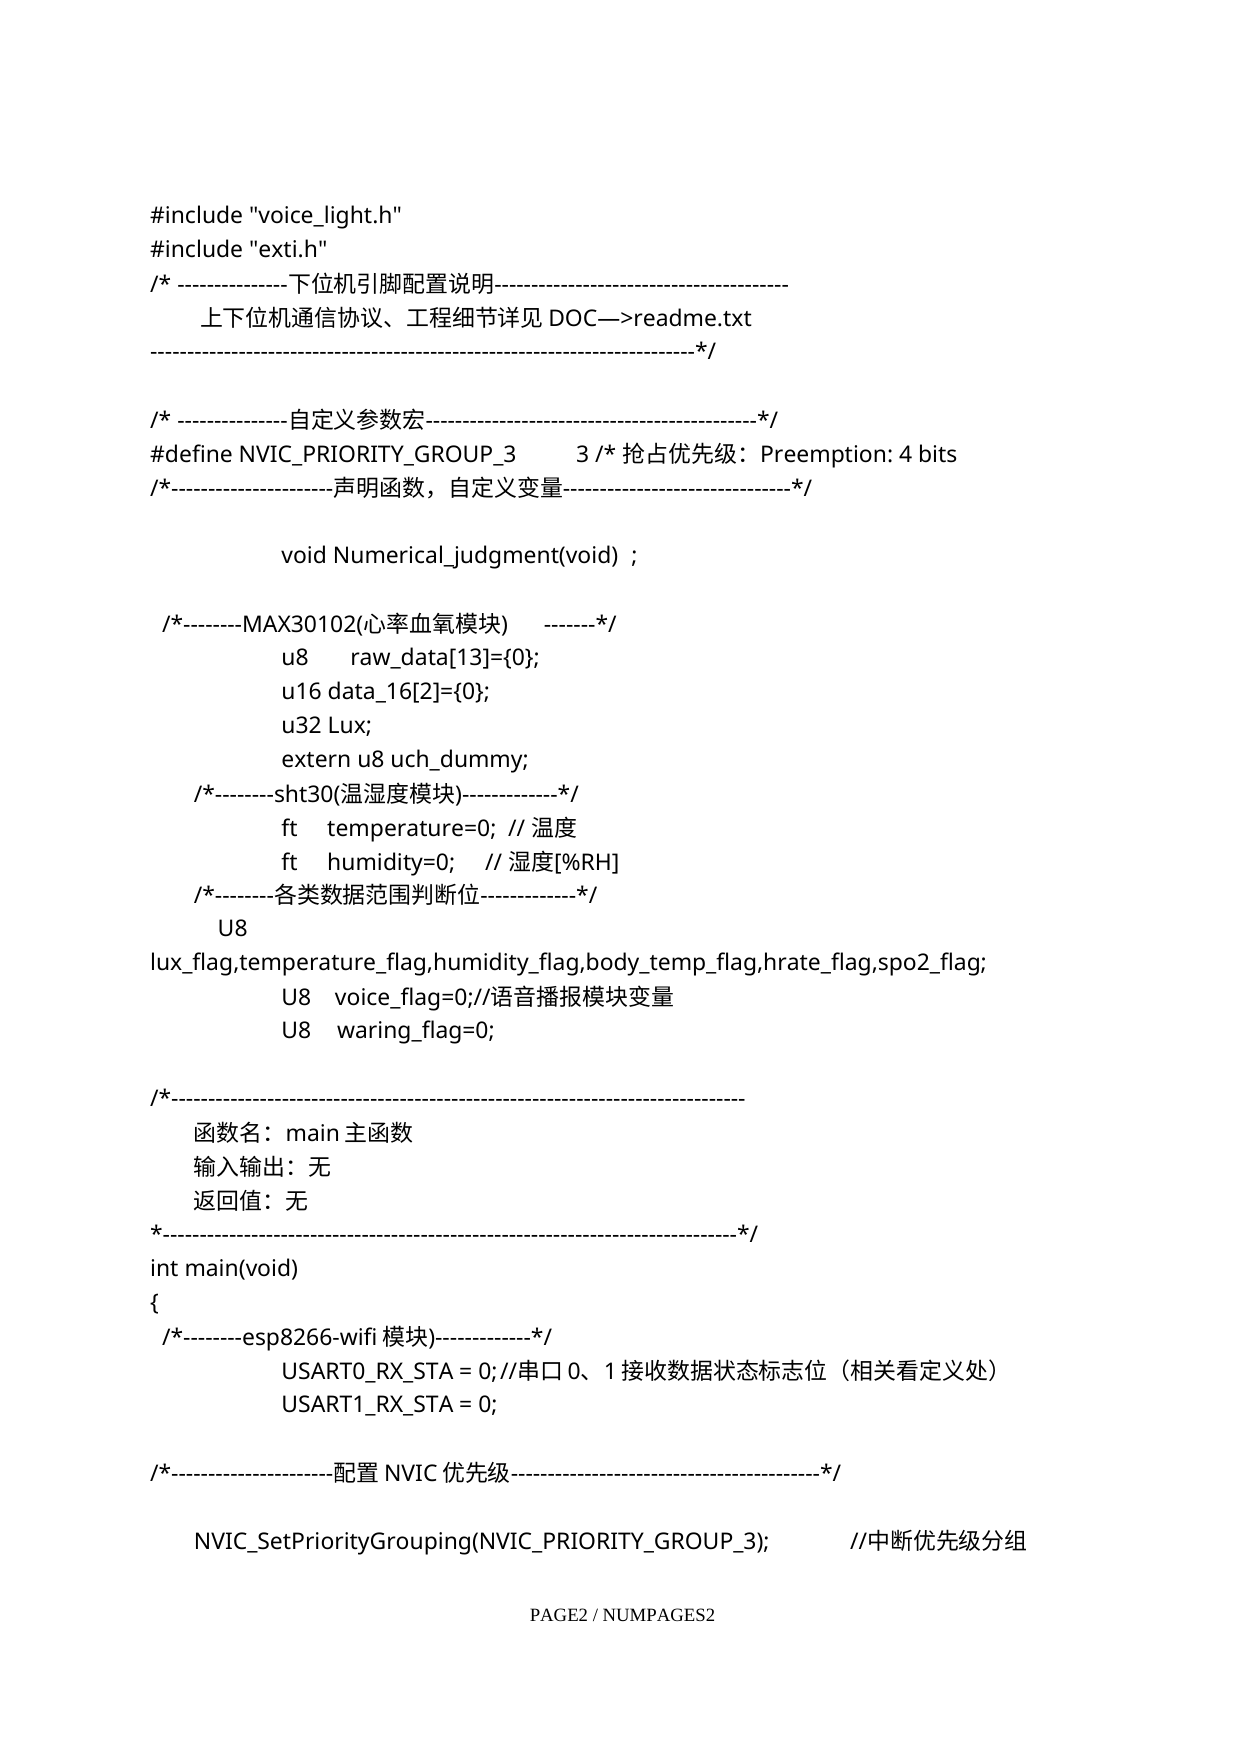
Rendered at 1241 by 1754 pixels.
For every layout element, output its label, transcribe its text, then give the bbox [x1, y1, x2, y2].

text 输入输出：无 [150, 1149, 1090, 1183]
text { [150, 1284, 1090, 1318]
text /* ---------------自定义参数宏---------------------------------------------*/ [150, 402, 1090, 436]
text u8 raw_data[13]={0}; [150, 639, 1090, 673]
text /*--------MAX30102(心率血氧模块) -------*/ [150, 605, 1090, 639]
text int main(void) [150, 1251, 1090, 1284]
text /*----------------------配置NVIC优先级------------------------------------------*/ [150, 1454, 1090, 1488]
text /*----------------------声明函数，自定义变量-------------------------------*/ [150, 469, 1090, 503]
text void Numerical_judgment(void) ; [150, 537, 1090, 571]
text USART1_RX_STA = 0; [150, 1386, 1090, 1420]
text --------------------------------------------------------------------------*/ [150, 334, 1090, 368]
text #include "voice_light.h" [150, 198, 1090, 232]
text *------------------------------------------------------------------------------*/ [150, 1217, 1090, 1251]
text 函数名：main主函数 [150, 1115, 1090, 1149]
text /*--------esp8266-wifi模块)-------------*/ [150, 1318, 1090, 1352]
text USART0_RX_STA = 0; //串口0、1接收数据状态标志位（相关看定义处） [150, 1352, 1090, 1386]
text /*------------------------------------------------------------------------------ [150, 1081, 1090, 1115]
text #define NVIC_PRIORITY_GROUP_3 3 /* 抢占优先级：Preemption: 4 bits [150, 436, 1090, 469]
text ft humidity=0; // 湿度[%RH] [150, 843, 1090, 877]
text /*--------各类数据范围判断位-------------*/ [150, 877, 1090, 911]
text ft temperature=0; // 温度 [150, 809, 1090, 843]
text NVIC_SetPriorityGrouping(NVIC_PRIORITY_GROUP_3); //中断优先级分组 [150, 1522, 1090, 1556]
text /* ---------------下位机引脚配置说明---------------------------------------- [150, 266, 1090, 300]
text U8 lux_flag,temperature_flag,humidity_flag,body_temp_flag,hrate_flag,spo2_flag; [150, 911, 1090, 979]
text 返回值：无 [150, 1183, 1090, 1217]
text u32 Lux; [150, 707, 1090, 741]
text #include "exti.h" [150, 232, 1090, 266]
text u16 data_16[2]={0}; [150, 673, 1090, 707]
text extern u8 uch_dummy; [150, 741, 1090, 775]
text /*--------sht30(温湿度模块)-------------*/ [150, 775, 1090, 809]
text U8 voice_flag=0;//语音播报模块变量 [150, 979, 1090, 1013]
text U8 waring_flag=0; [150, 1013, 1090, 1047]
text 上下位机通信协议、工程细节详见DOC—>readme.txt [150, 300, 1090, 334]
